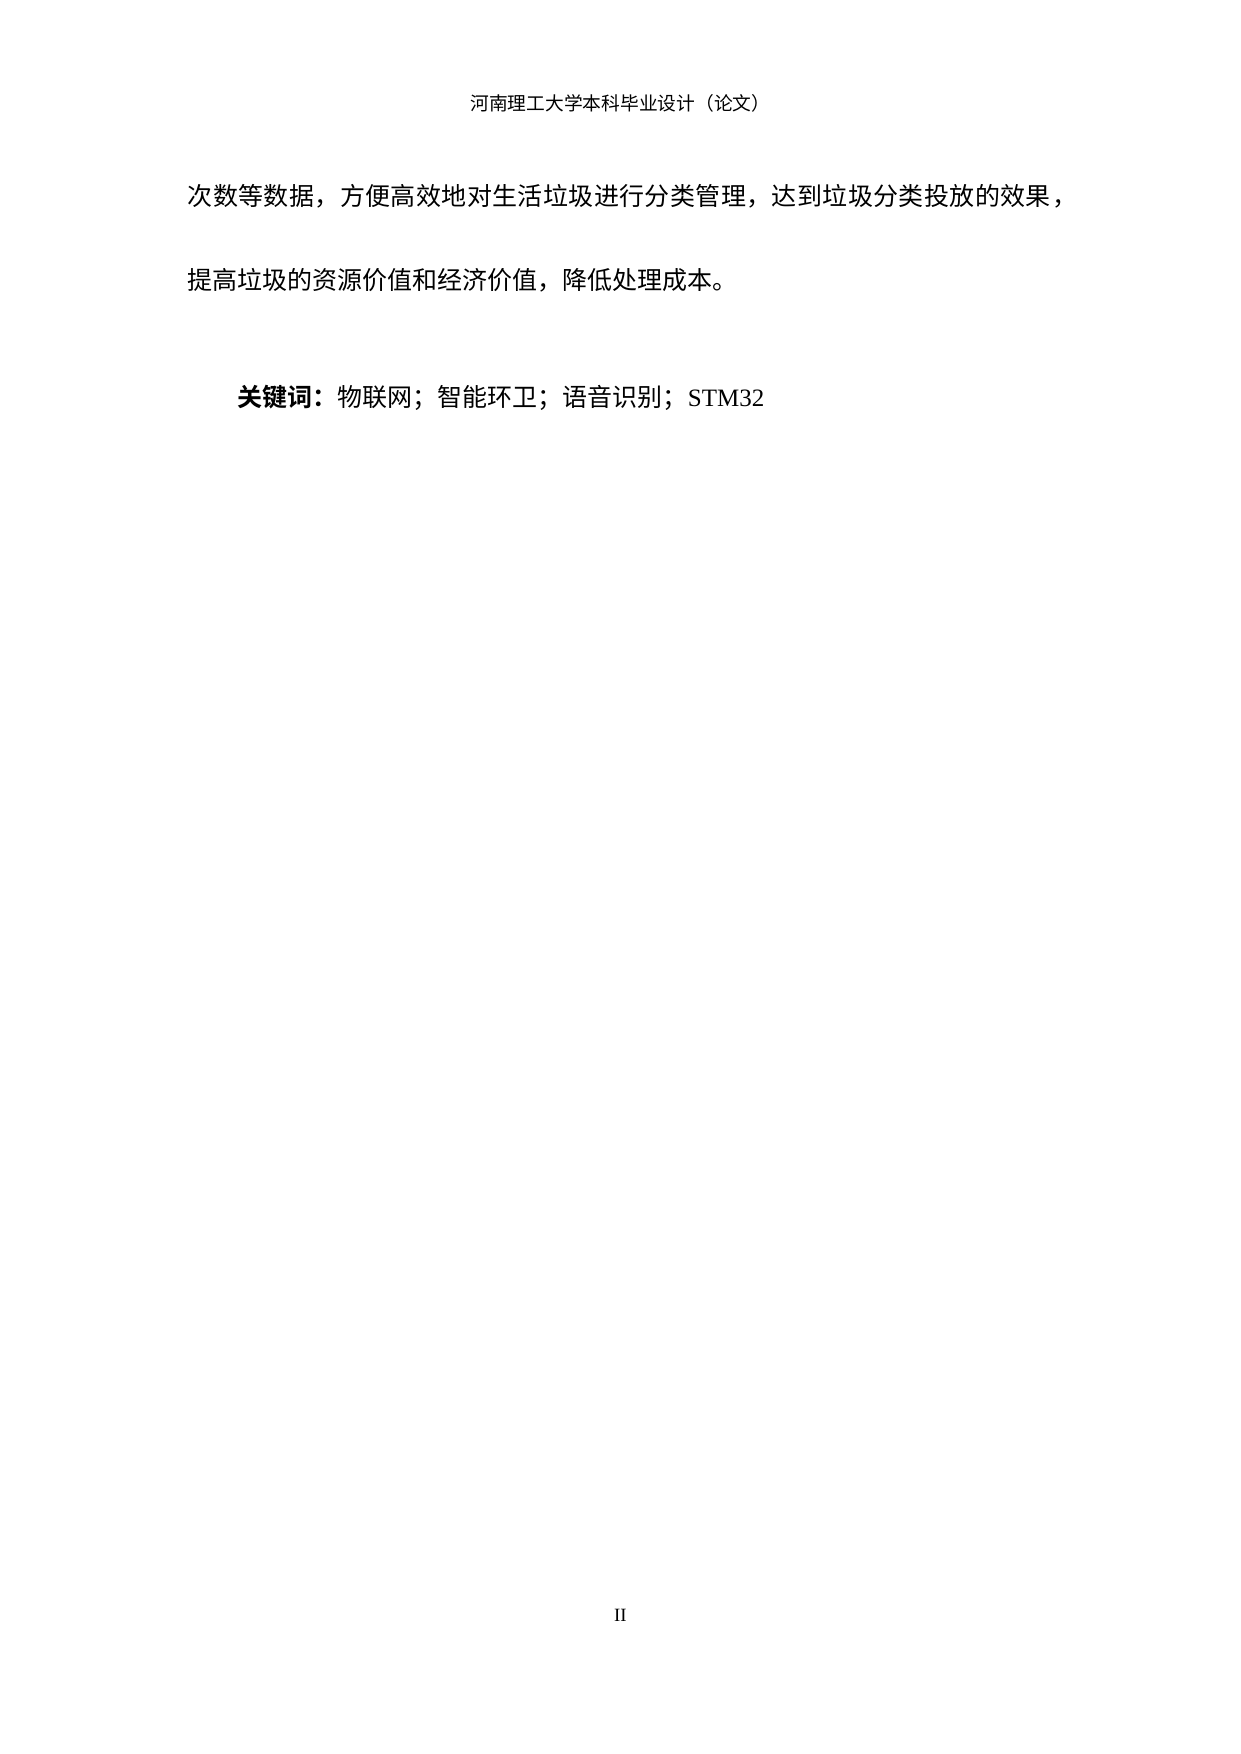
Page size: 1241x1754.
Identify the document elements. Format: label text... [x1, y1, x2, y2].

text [187, 162, 1053, 311]
text 关键词：物联网；智能环卫；语音识别；STM32 [187, 363, 1053, 428]
